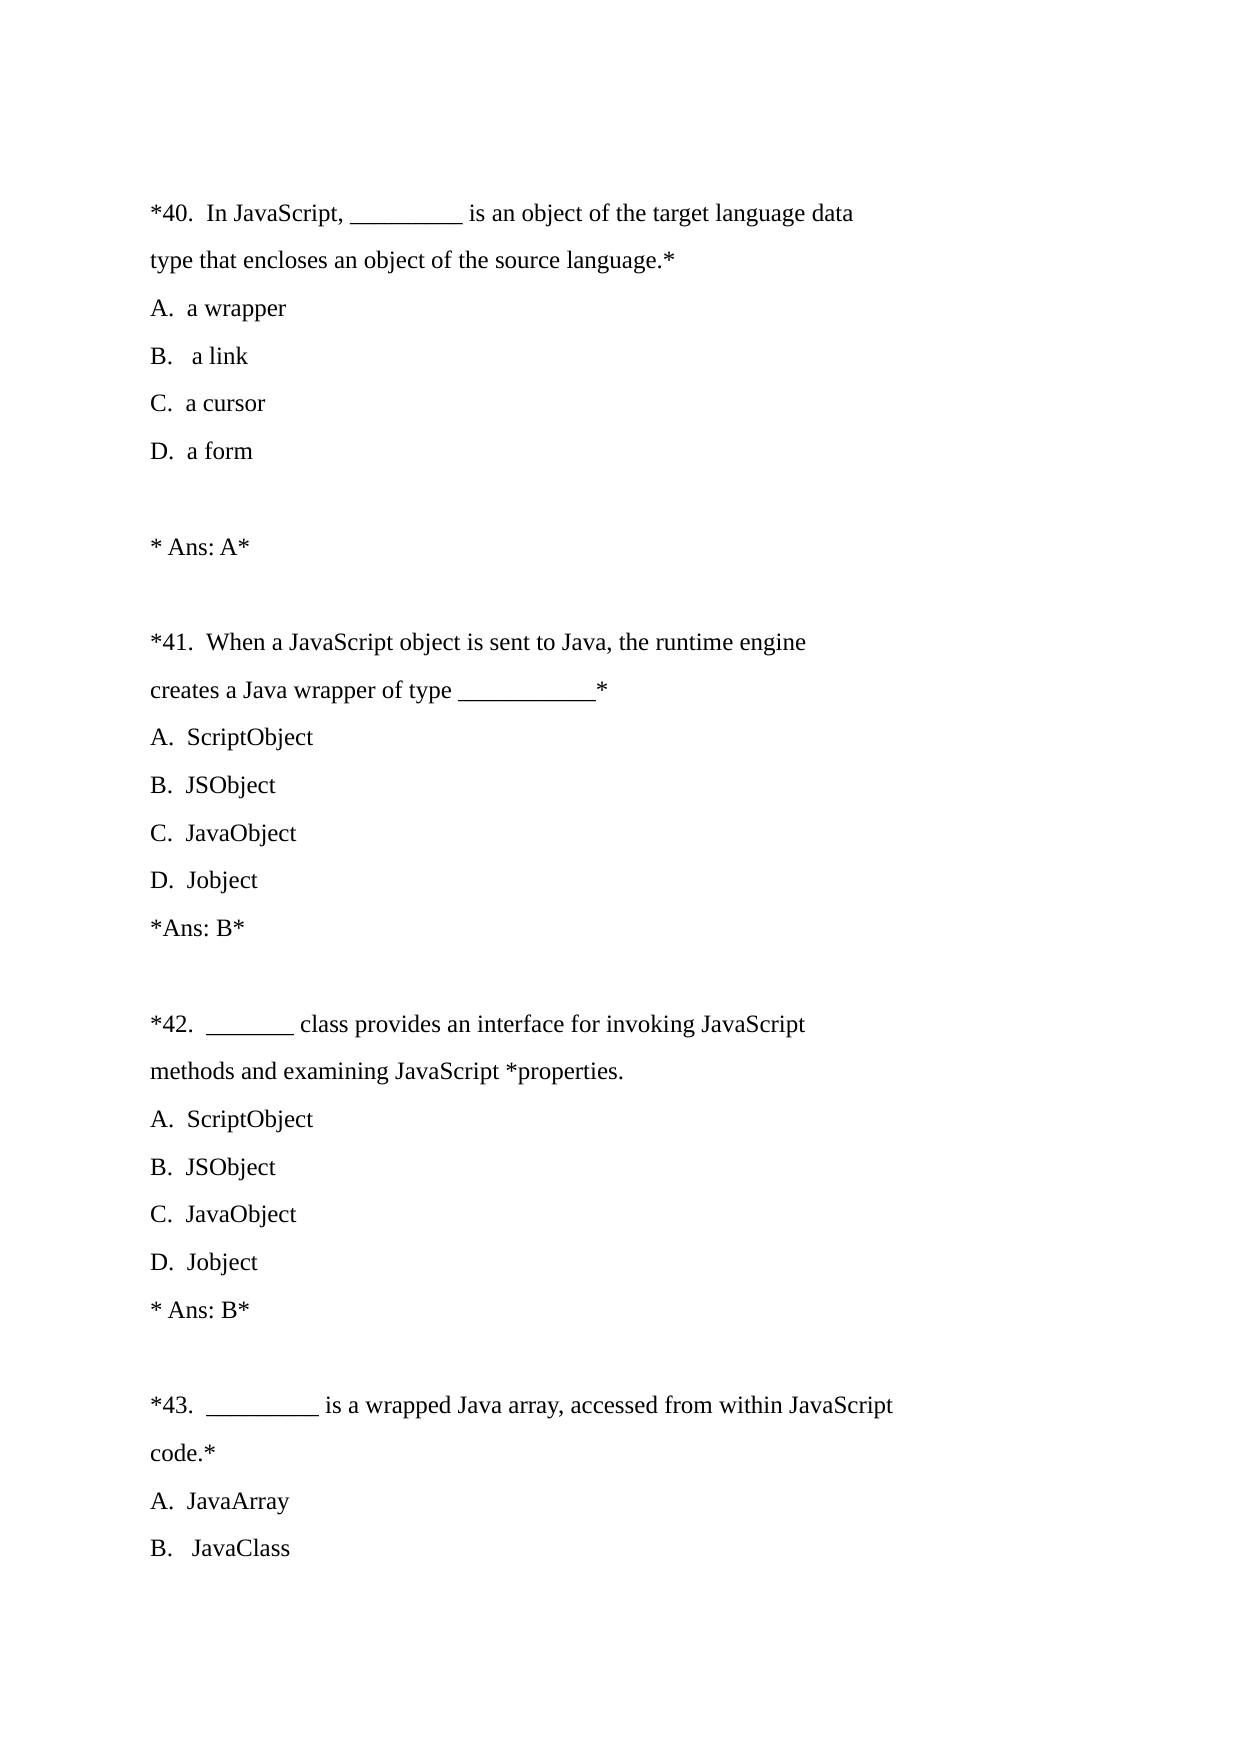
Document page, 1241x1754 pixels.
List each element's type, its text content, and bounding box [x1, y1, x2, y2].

text *43. _________ is a wrapped Java array, accessed from within JavaScript [150, 1390, 1090, 1419]
text creates a Java wrapper of type ___________* [150, 675, 1090, 703]
text A. ScriptObject [150, 1104, 1090, 1133]
text B. JSObject [150, 1152, 1090, 1181]
text D. Jobject [150, 1247, 1090, 1276]
text D. Jobject [150, 866, 1090, 894]
text * Ans: A* [150, 532, 1090, 560]
text *41. When a JavaScript object is sent to Java, the runtime engine [150, 627, 1090, 656]
text *Ans: B* [150, 913, 1090, 942]
text B. JavaClass [150, 1533, 1090, 1562]
text B. JSObject [150, 770, 1090, 799]
text * Ans: B* [150, 1295, 1090, 1324]
text C. JavaObject [150, 1199, 1090, 1228]
text A. a wrapper [150, 293, 1090, 322]
text *40. In JavaScript, _________ is an object of the target language data [150, 198, 1090, 226]
text A. JavaArray [150, 1486, 1090, 1514]
text C. a cursor [150, 388, 1090, 417]
text type that encloses an object of the source language.* [150, 245, 1090, 274]
text A. ScriptObject [150, 722, 1090, 751]
text *42. _______ class provides an interface for invoking JavaScript [150, 1009, 1090, 1037]
text D. a form [150, 436, 1090, 465]
text methods and examining JavaScript *properties. [150, 1056, 1090, 1085]
text C. JavaObject [150, 818, 1090, 847]
text code.* [150, 1438, 1090, 1467]
text B. a link [150, 341, 1090, 369]
